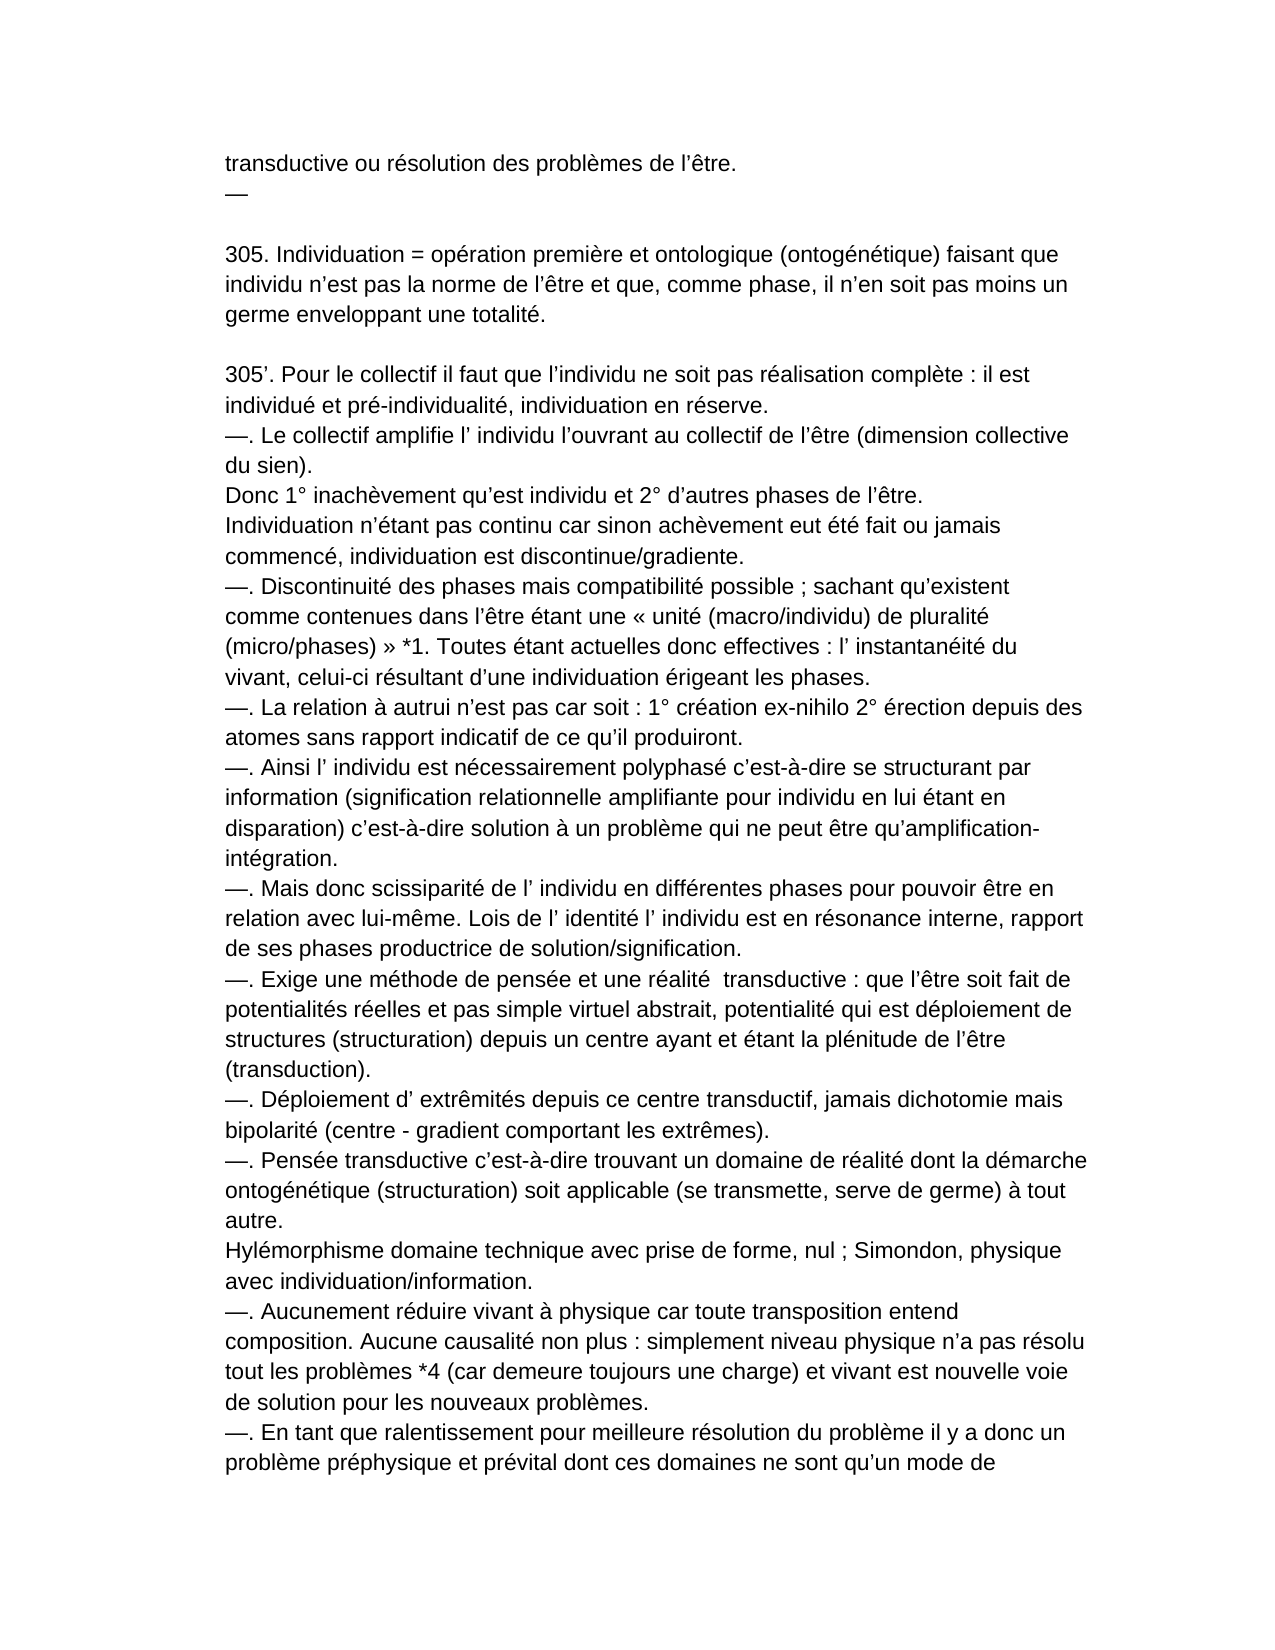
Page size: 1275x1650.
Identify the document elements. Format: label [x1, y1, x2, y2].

list [187, 150, 1087, 1475]
